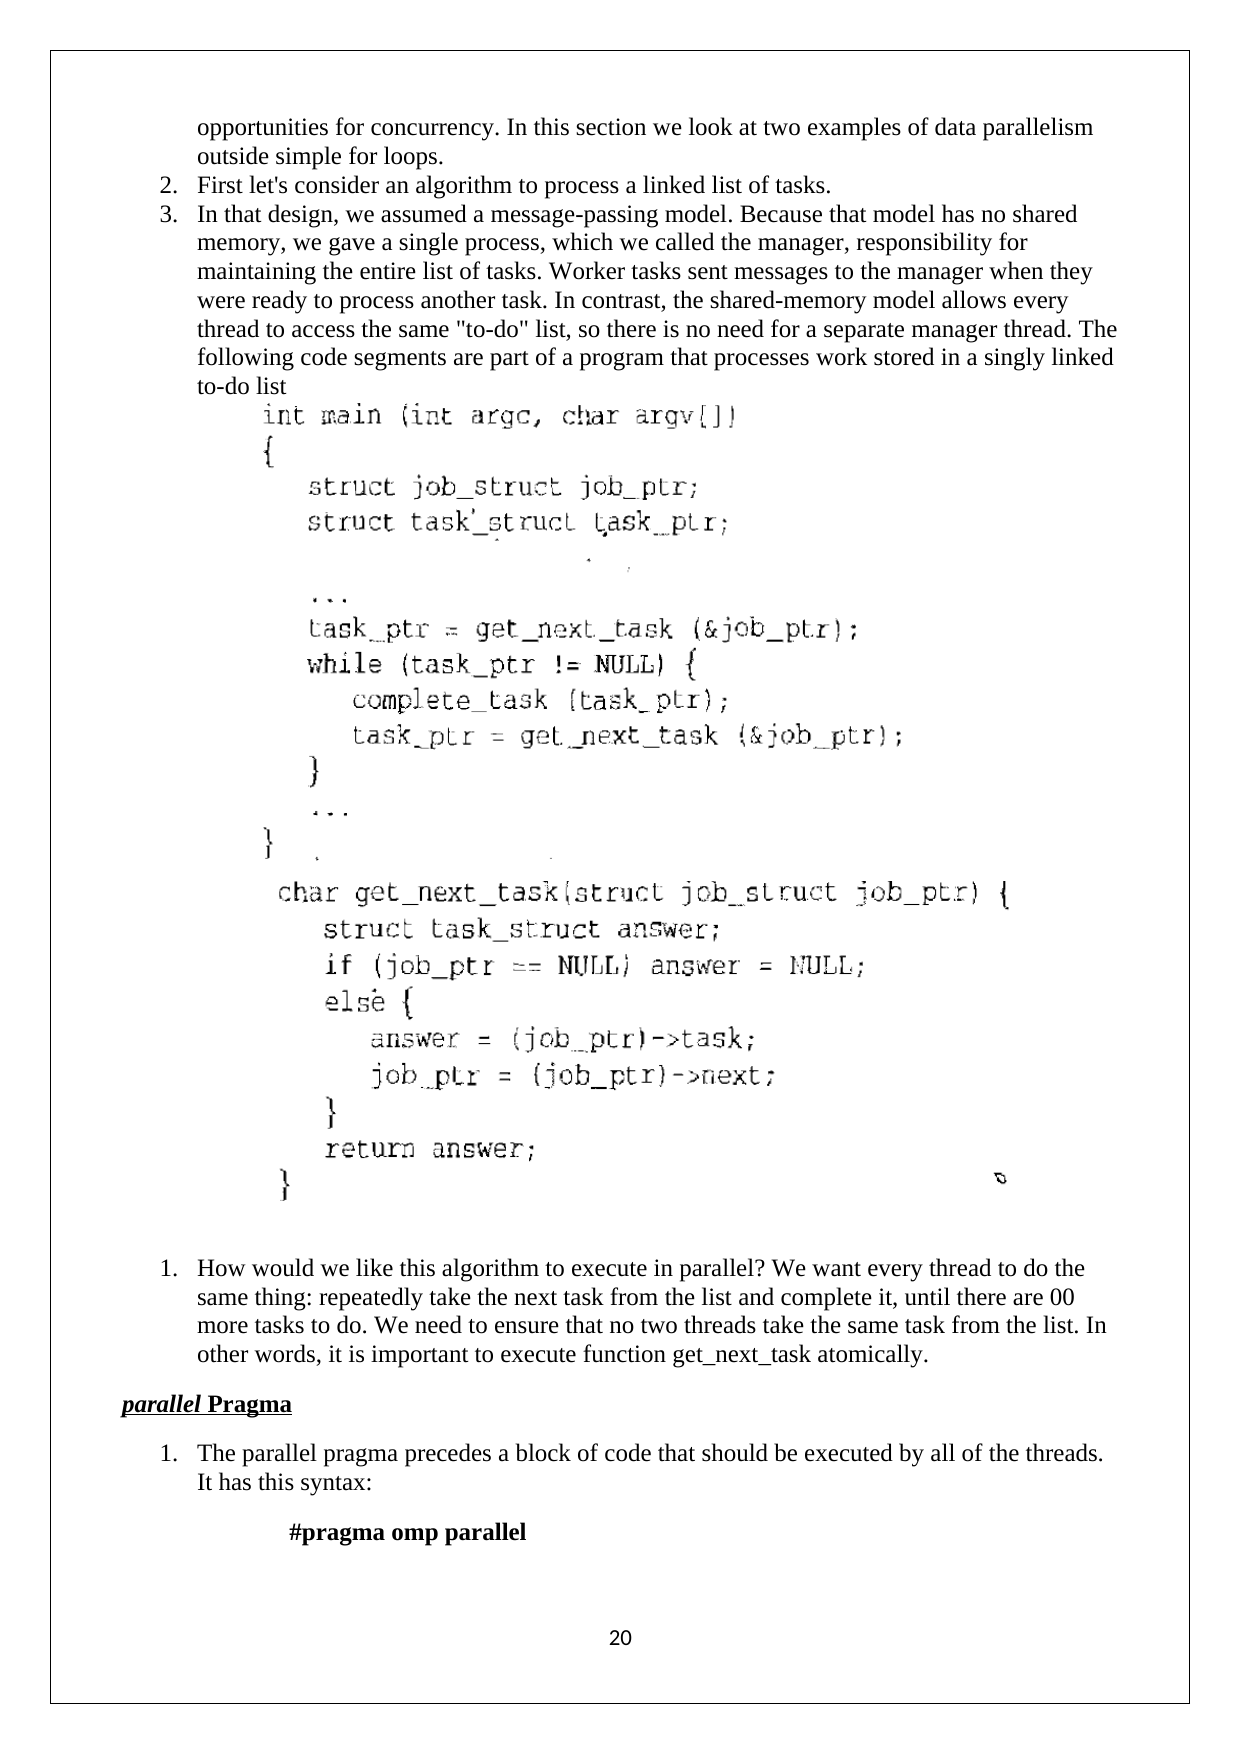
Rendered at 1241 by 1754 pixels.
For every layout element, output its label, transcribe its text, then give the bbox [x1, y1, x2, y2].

list In that design, we assumed a message-passing model. Because that model has no shared memory, we gave a single process, which we called the manager, responsibility for maintaining the entire list of tasks. Worker tasks sent messages to the manager when they were ready to process another task. In contrast, the shared-memory model allows every thread to access the same "to-do" list, so there is no need for a separate manager thread. The following code segments are part of a program that processes work stored in a singly linked to-do list [159, 199, 1118, 400]
list First let's consider an algorithm to process a linked list of tasks. [159, 170, 1118, 199]
list The parallel pragma precedes a block of code that should be executed by all of the threads. It has this syntax: [159, 1438, 1118, 1496]
picture [246, 400, 909, 864]
picture [271, 881, 1019, 1202]
text parallel Pragma [122, 1389, 1118, 1417]
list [159, 112, 1118, 170]
list How would we like this algorithm to execute in parallel? We want every thread to do the same thing: repeatedly take the next task from the list and complete it, until there are 00 more tasks to do. We need to ensure that no two threads take the same task from the list. In other words, it is important to execute function get_next_task atomically. [159, 1253, 1118, 1368]
text #pragma omp parallel [122, 1517, 1118, 1545]
